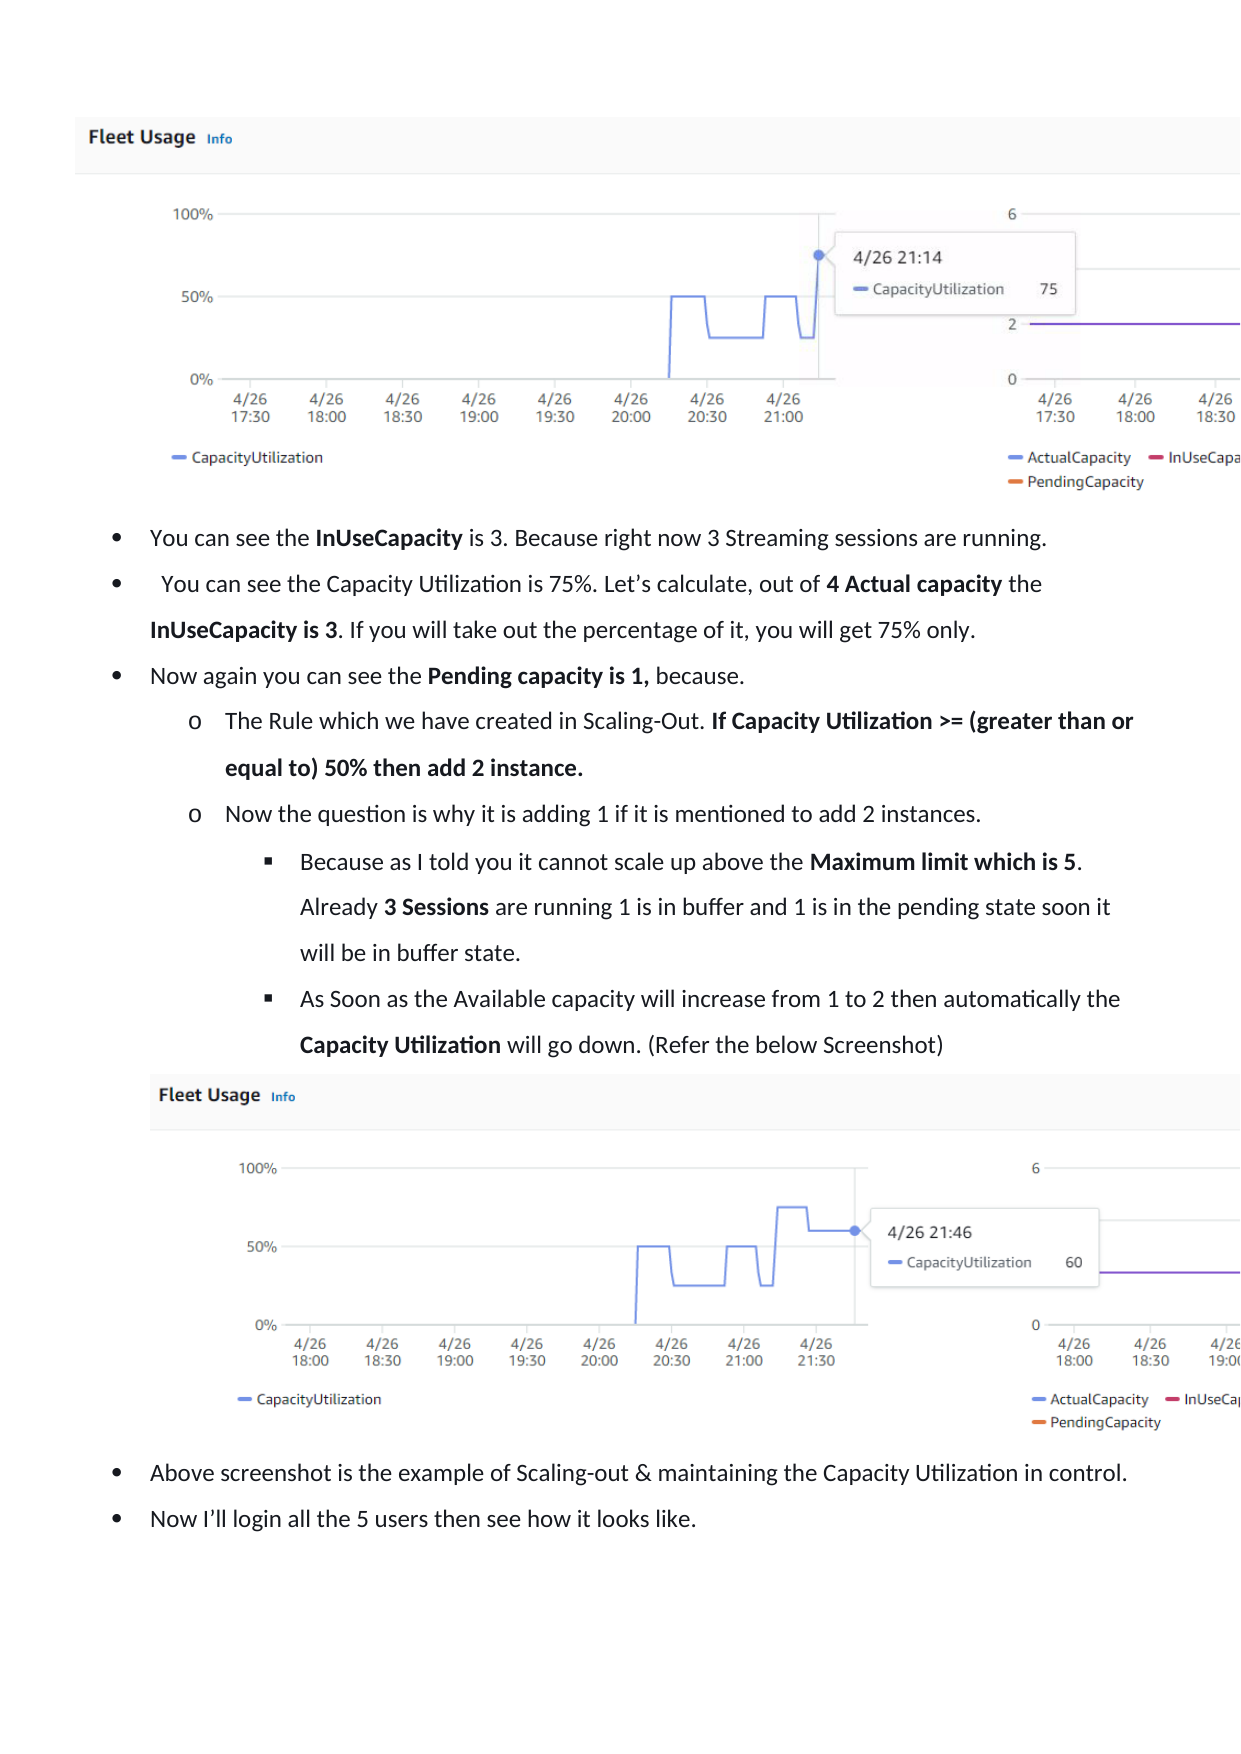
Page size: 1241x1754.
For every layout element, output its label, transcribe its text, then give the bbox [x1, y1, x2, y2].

picture [150, 1074, 1241, 1444]
list Because as I told you it cannot scale up above the Maximum limit which is 5. Already 3 Sessions are running 1 is in buffer and 1 is in the pending state soon it will be in buffer state. [262, 846, 1140, 968]
list Now I’ll login all the 5 users then see how it looks like. [112, 1503, 1140, 1533]
list Now the question is why it is adding 1 if it is mentioned to add 2 instances. [187, 798, 1140, 830]
list Now again you can see the Pending capacity is 1, because. [112, 660, 1140, 690]
list Above screenshot is the example of Scaling-out & maintaining the Capacity Utilization in control. [112, 1457, 1140, 1488]
list You can see the Capacity Utilization is 75%. Let’s calculate, out of 4 Actual capacity the InUseCapacity is 3. If you will take out the percentage of it, you will get 75% only. [112, 568, 1140, 644]
picture [75, 117, 1241, 509]
list The Rule which we have created in Scaling-Out. If Capacity Utilization >= (greater than or equal to) 50% then add 2 instance. [187, 706, 1140, 783]
list As Soon as the Available capacity will increase from 1 to 2 then automatically the Capacity Utilization will go down. (Refer the below Screenshot) [262, 983, 1140, 1059]
list You can see the InUseCapacity is 3. Because right now 3 Streaming sessions are running. [112, 523, 1140, 553]
